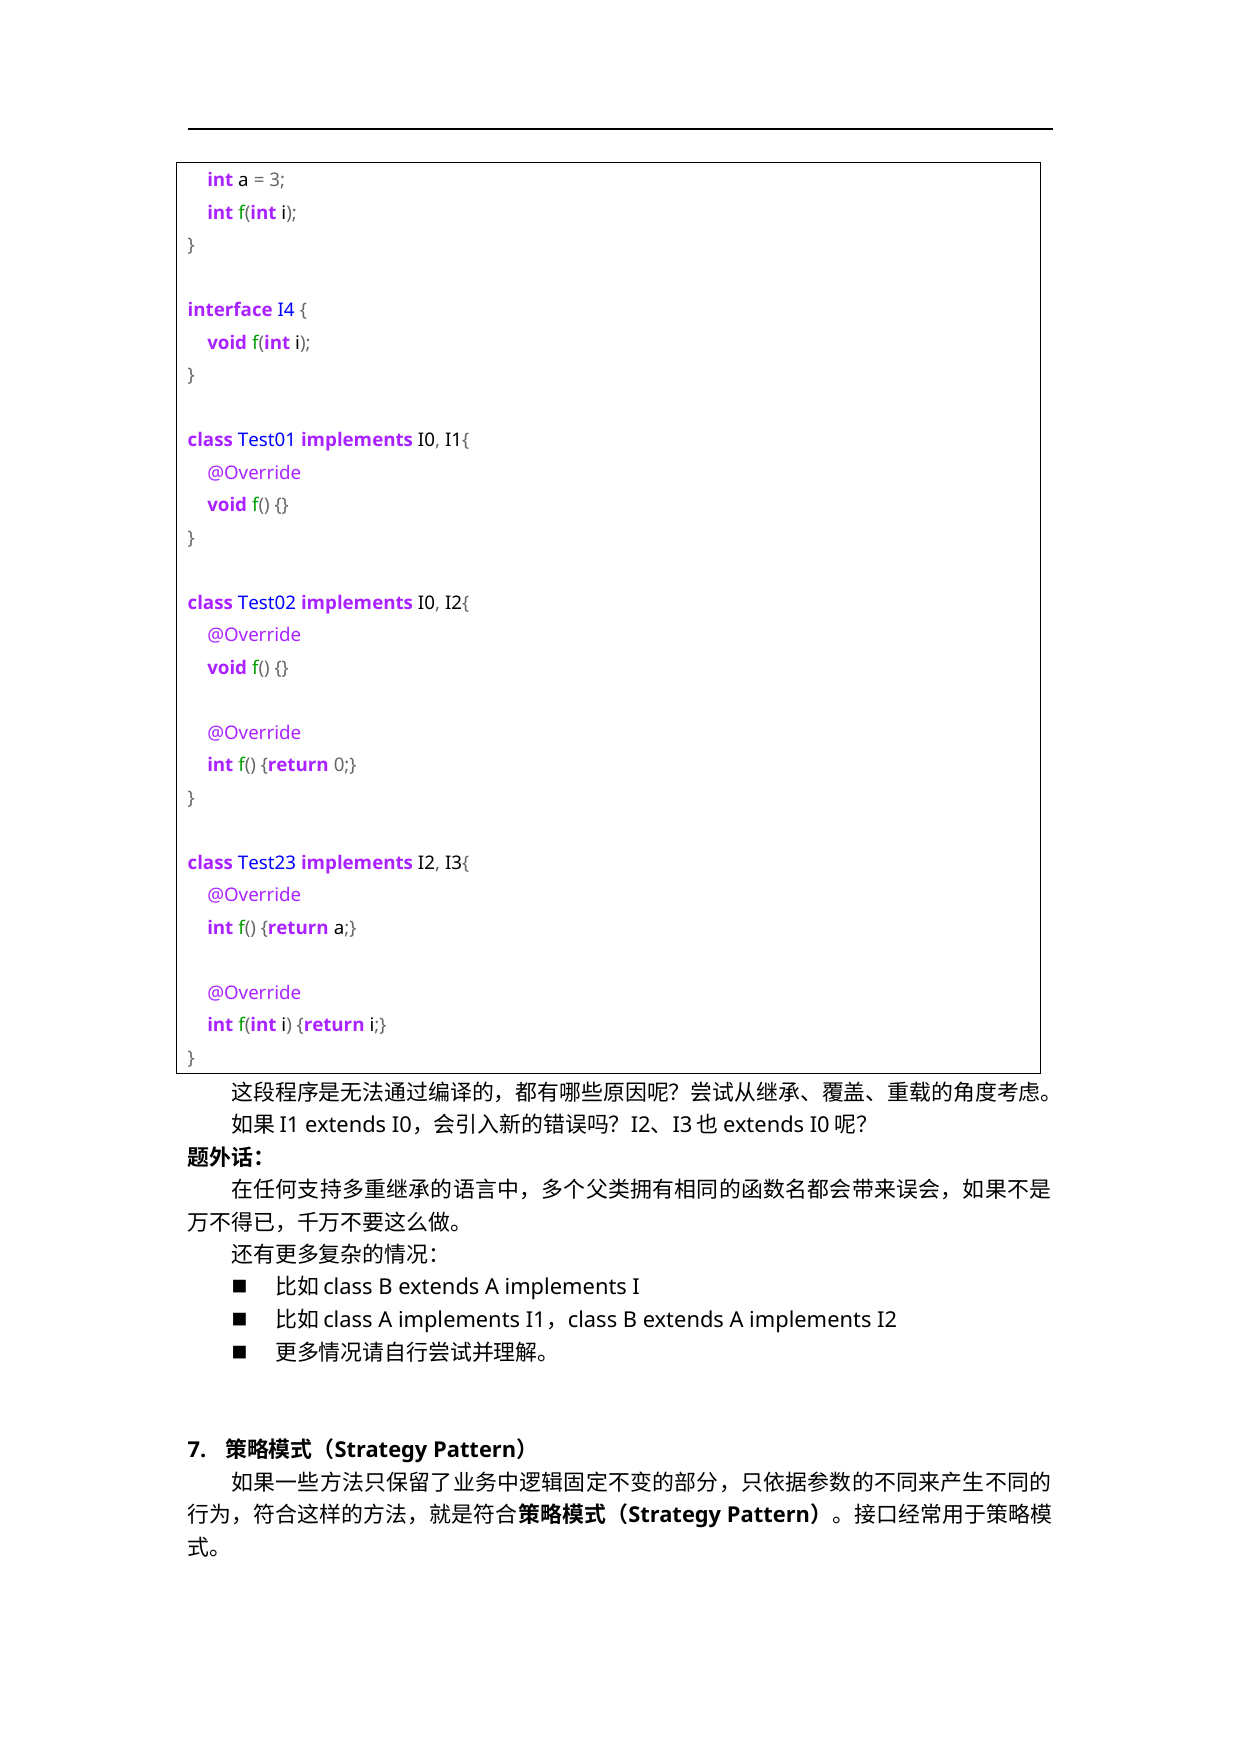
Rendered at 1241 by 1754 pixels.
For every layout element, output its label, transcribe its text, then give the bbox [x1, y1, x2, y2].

text 如果一些方法只保留了业务中逻辑固定不变的部分，只依据参数的不同来产生不同的行为，符合这样的方法，就是符合策略模式（Strategy Pattern）。接口经常用于策略模式。 [187, 1464, 1053, 1562]
text 还有更多复杂的情况： [187, 1237, 1053, 1269]
text 题外话： [187, 1139, 1053, 1172]
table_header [177, 163, 1040, 1073]
list 策略模式（Strategy Pattern） [187, 1432, 1053, 1464]
list 更多情况请自行尝试并理解。 [231, 1334, 1053, 1367]
list 比如class B extends A implements I [231, 1269, 1053, 1302]
text 这段程序是无法通过编译的，都有哪些原因呢？尝试从继承、覆盖、重载的角度考虑。 [187, 1074, 1053, 1107]
text 如果I1 extends I0，会引入新的错误吗？I2、I3也extends I0呢？ [187, 1107, 1053, 1139]
list 比如class A implements I1，class B extends A implements I2 [231, 1302, 1053, 1334]
text 在任何支持多重继承的语言中，多个父类拥有相同的函数名都会带来误会，如果不是万不得已，千万不要这么做。 [187, 1172, 1053, 1237]
